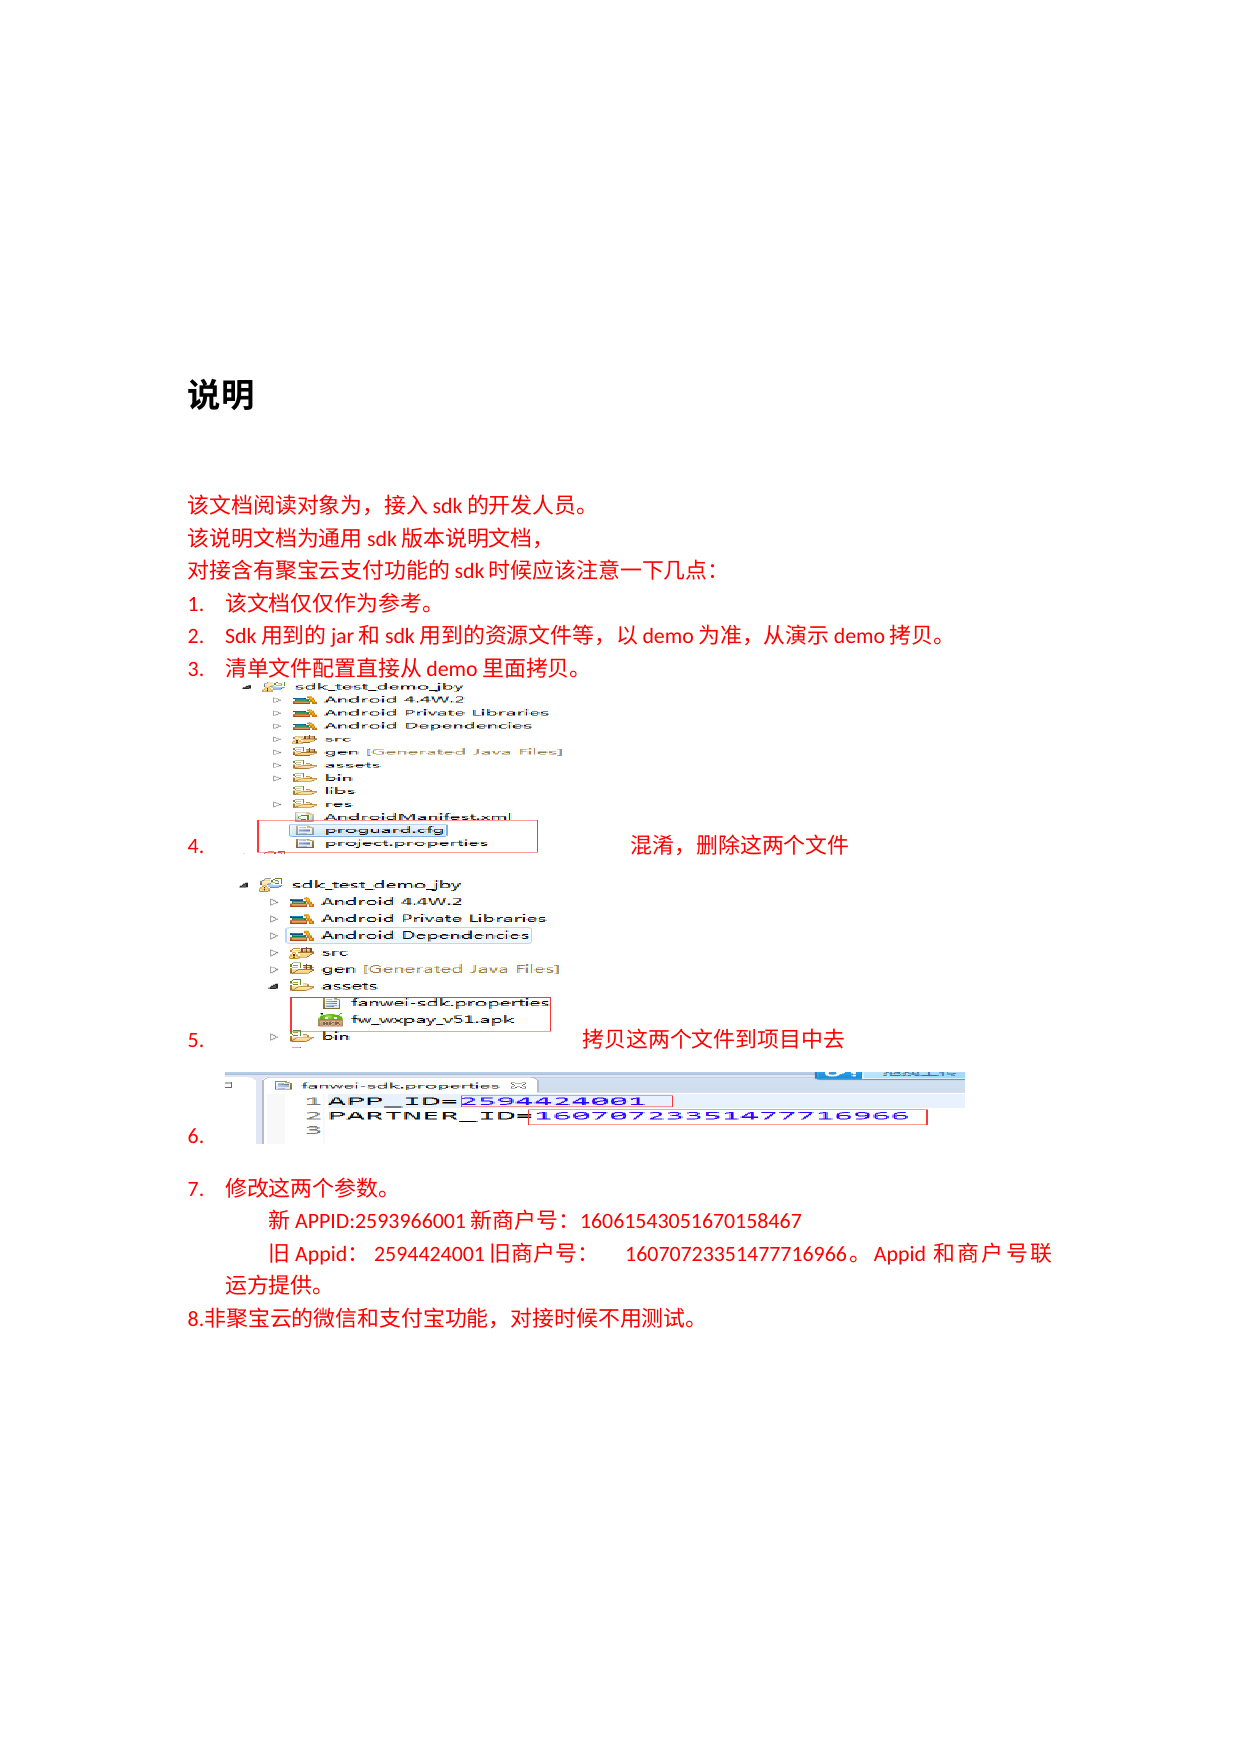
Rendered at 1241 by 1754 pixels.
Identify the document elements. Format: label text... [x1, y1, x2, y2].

list 清单文件配置直接从demo里面拷贝。 [187, 650, 1053, 683]
text 该文档阅读对象为，接入sdk的开发人员。 [187, 488, 1053, 520]
list 旧Appid： 2594424001旧商户号： 16070723351477716966。Appid和商户号联运方提供。 [225, 1235, 1053, 1300]
subtitle 说明 [187, 361, 1053, 426]
picture [225, 682, 631, 854]
picture [225, 877, 583, 1048]
text 对接含有聚宝云支付功能的sdk时候应该注意一下几点： [187, 553, 1053, 585]
list 该文档仅仅作为参考。 [187, 585, 1053, 618]
list Sdk用到的jar和sdk用到的资源文件等，以demo为准，从演示demo拷贝。 [187, 618, 1053, 650]
list 新APPID:2593966001新商户号：16061543051670158467 [225, 1203, 1053, 1235]
text 该说明文档为通用sdk版本说明文档， [187, 520, 1053, 553]
text 8.非聚宝云的微信和支付宝功能，对接时候不用测试。 [187, 1300, 1053, 1333]
picture [225, 1072, 965, 1144]
list 修改这两个参数。 [187, 1170, 1053, 1203]
